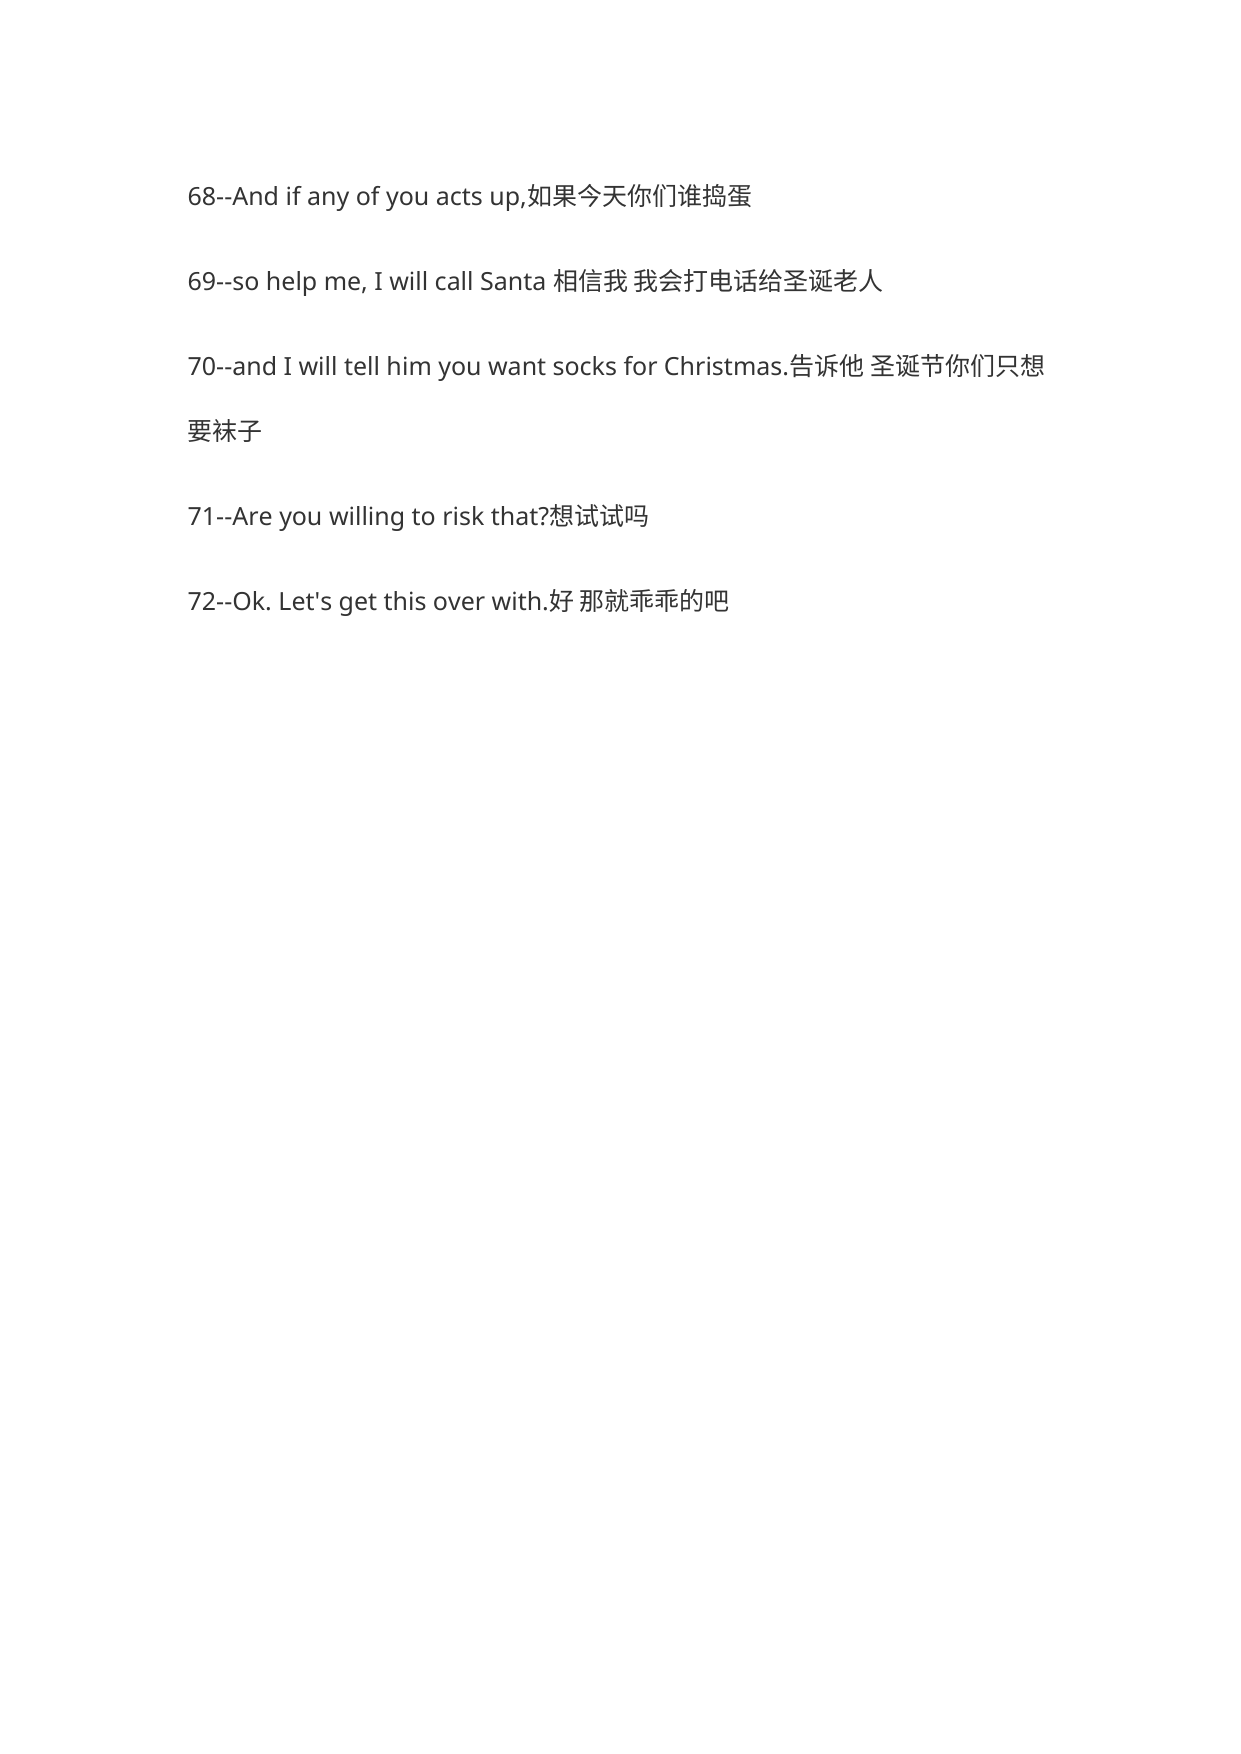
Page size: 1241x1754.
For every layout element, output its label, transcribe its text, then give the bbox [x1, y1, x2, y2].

text 69--so help me, I will call Santa 相信我 我会打电话给圣诞老人 [187, 247, 1053, 312]
text 72--Ok. Let's get this over with.好 那就乖乖的吧 [187, 567, 1053, 632]
text 71--Are you willing to risk that?想试试吗 [187, 482, 1053, 547]
text 70--and I will tell him you want socks for Christmas.告诉他 圣诞节你们只想要袜子 [187, 332, 1053, 462]
text 68--And if any of you acts up,如果今天你们谁捣蛋 [187, 162, 1053, 227]
